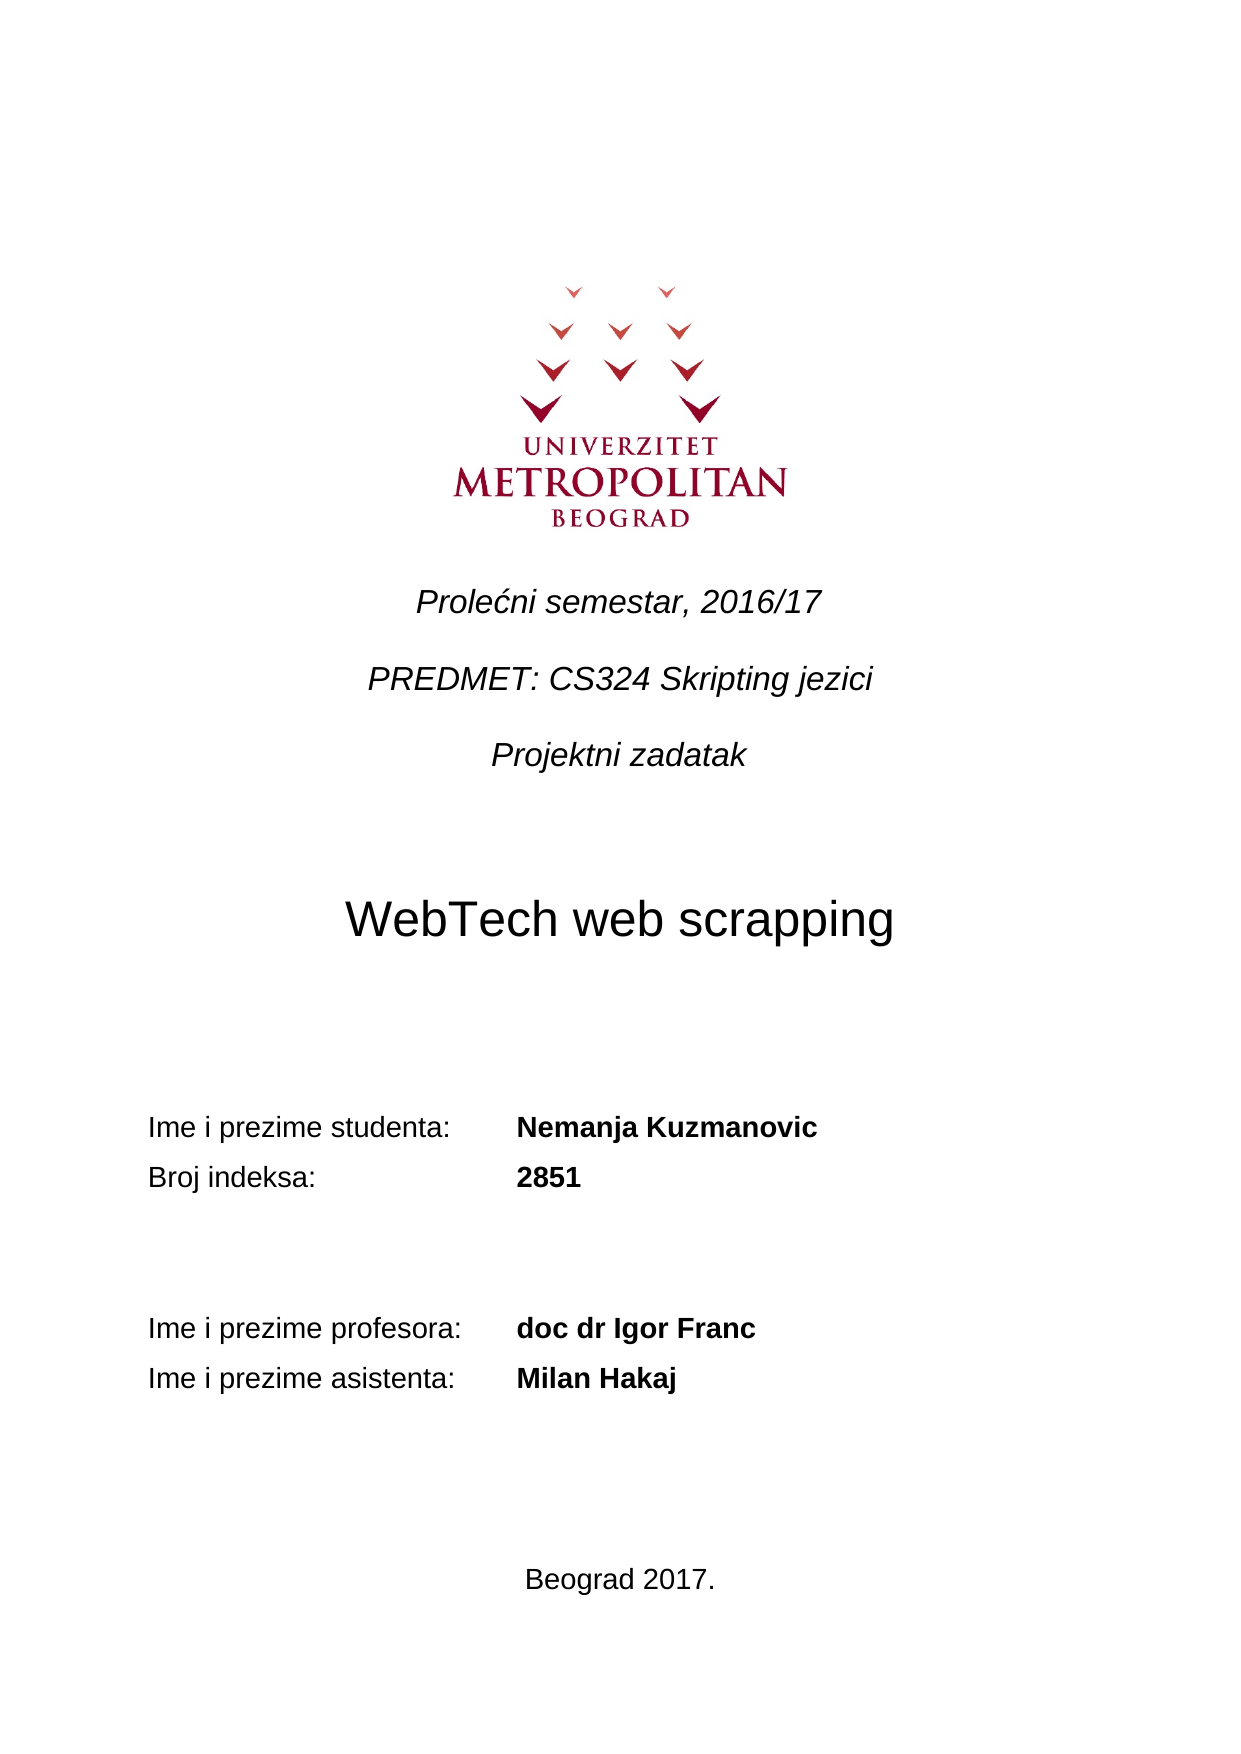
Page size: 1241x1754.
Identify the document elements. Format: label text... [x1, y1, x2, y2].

text Ime i prezime profesora: doc dr Igor Franc [148, 1311, 1093, 1344]
text Beograd 2017. [148, 1562, 1093, 1596]
picture [421, 237, 820, 563]
text Prolećni semestar, 2016/17 [148, 582, 1093, 620]
text Broj indeksa: 2851 [148, 1160, 1093, 1193]
text Projektni zadatak [148, 735, 1093, 774]
text Ime i prezime asistenta: Milan Hakaj [148, 1361, 1093, 1395]
text WebTech web scrapping [148, 889, 1093, 947]
text PREDMET: CS324 Skripting jezici [148, 658, 1093, 697]
text Ime i prezime studenta: Nemanja Kuzmanovic [148, 1109, 1093, 1143]
